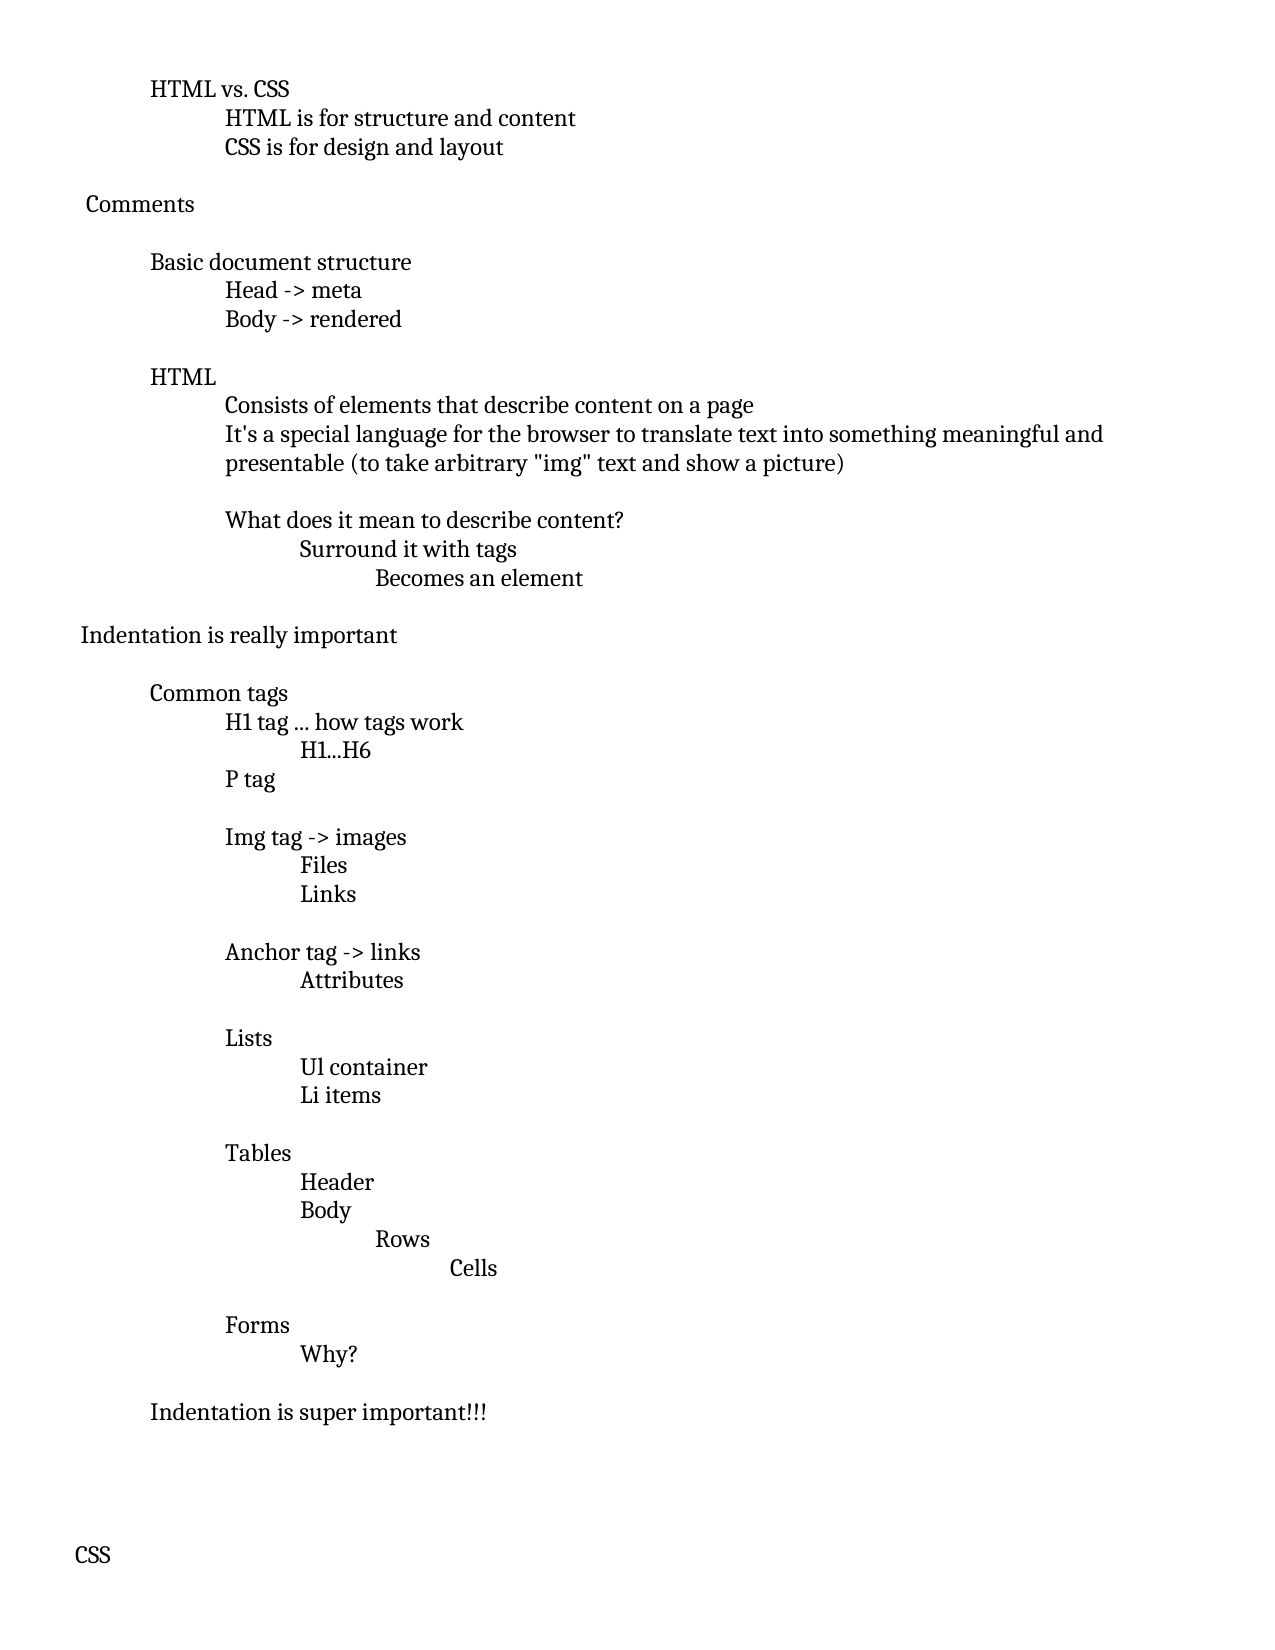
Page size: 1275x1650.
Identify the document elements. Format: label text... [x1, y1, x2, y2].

text Why? [75, 1340, 1200, 1369]
text Body [75, 1196, 1200, 1225]
text Common tags [75, 679, 1200, 707]
text HTML [75, 362, 1200, 391]
text Rows [75, 1225, 1200, 1254]
text HTML is for structure and content [75, 104, 1200, 132]
text Becomes an element [75, 564, 1200, 592]
text H1...H6 [75, 736, 1200, 765]
text Files [75, 851, 1200, 880]
text HTML vs. CSS [75, 75, 1200, 104]
text Lists [75, 1024, 1200, 1052]
text Header [75, 1167, 1200, 1196]
text Basic document structure [75, 247, 1200, 276]
text What does it mean to describe content? [75, 506, 1200, 535]
text CSS is for design and layout [75, 132, 1200, 161]
text Indentation is really important [75, 621, 1200, 650]
text Indentation is super important!!! [75, 1397, 1200, 1426]
text Tables [75, 1139, 1200, 1167]
text Forms [75, 1311, 1200, 1340]
text Attributes [75, 966, 1200, 995]
text H1 tag ... how tags work [75, 707, 1200, 736]
text Body -> rendered [75, 305, 1200, 334]
text Comments [75, 190, 1200, 219]
text Anchor tag -> links [75, 937, 1200, 966]
text Head -> meta [75, 276, 1200, 305]
text Cells [75, 1254, 1200, 1282]
text P tag [75, 765, 1200, 794]
text Surround it with tags [75, 535, 1200, 564]
text CSS [75, 1541, 1200, 1570]
text Ul container [75, 1052, 1200, 1081]
text Consists of elements that describe content on a page [75, 391, 1200, 420]
text Li items [75, 1081, 1200, 1110]
text Links [75, 880, 1200, 909]
text It's a special language for the browser to translate text into something meaningful and presentable (to take arbitrary "img" text and show a picture) [225, 420, 1200, 477]
text Img tag -> images [75, 822, 1200, 851]
